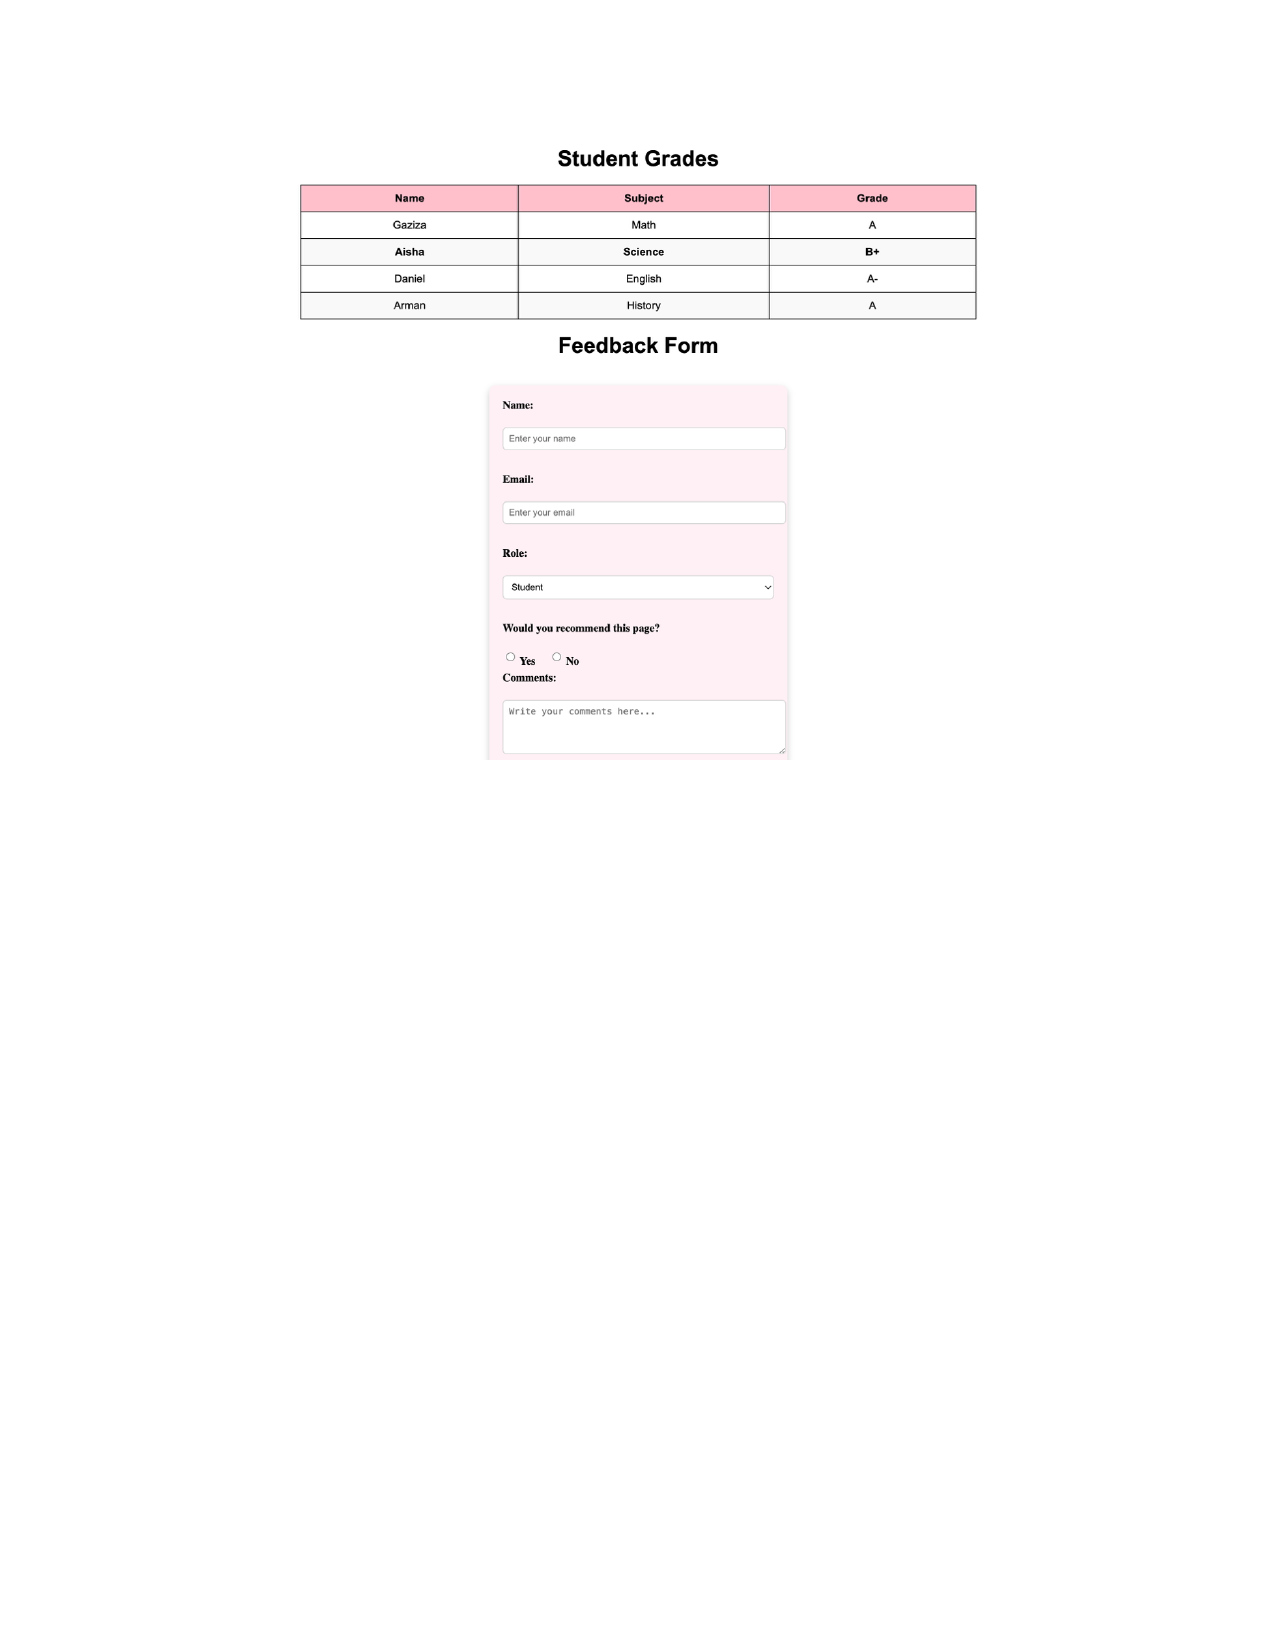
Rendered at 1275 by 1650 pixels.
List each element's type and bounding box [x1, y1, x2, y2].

picture [150, 150, 1125, 760]
